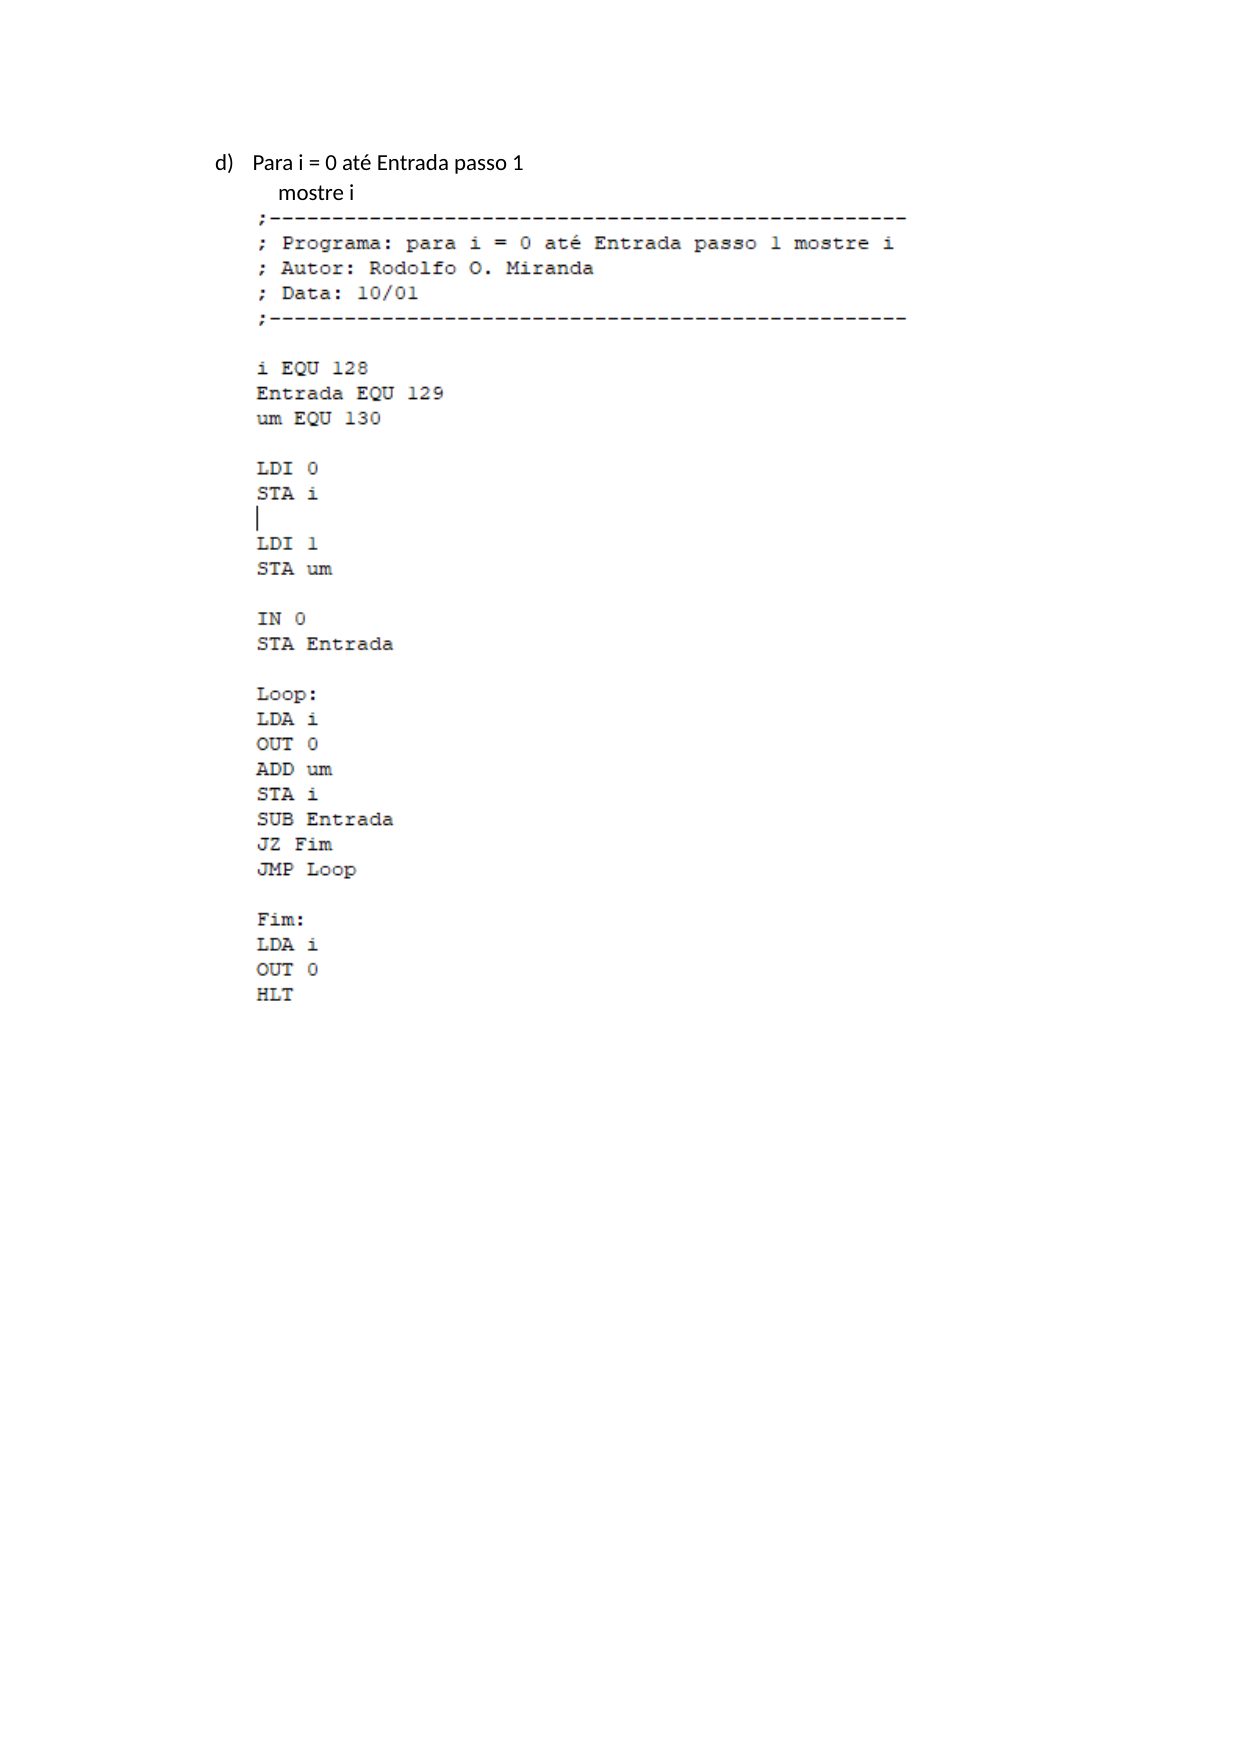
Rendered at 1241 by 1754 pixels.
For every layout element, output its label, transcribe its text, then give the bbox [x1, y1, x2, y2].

picture [252, 208, 917, 1026]
